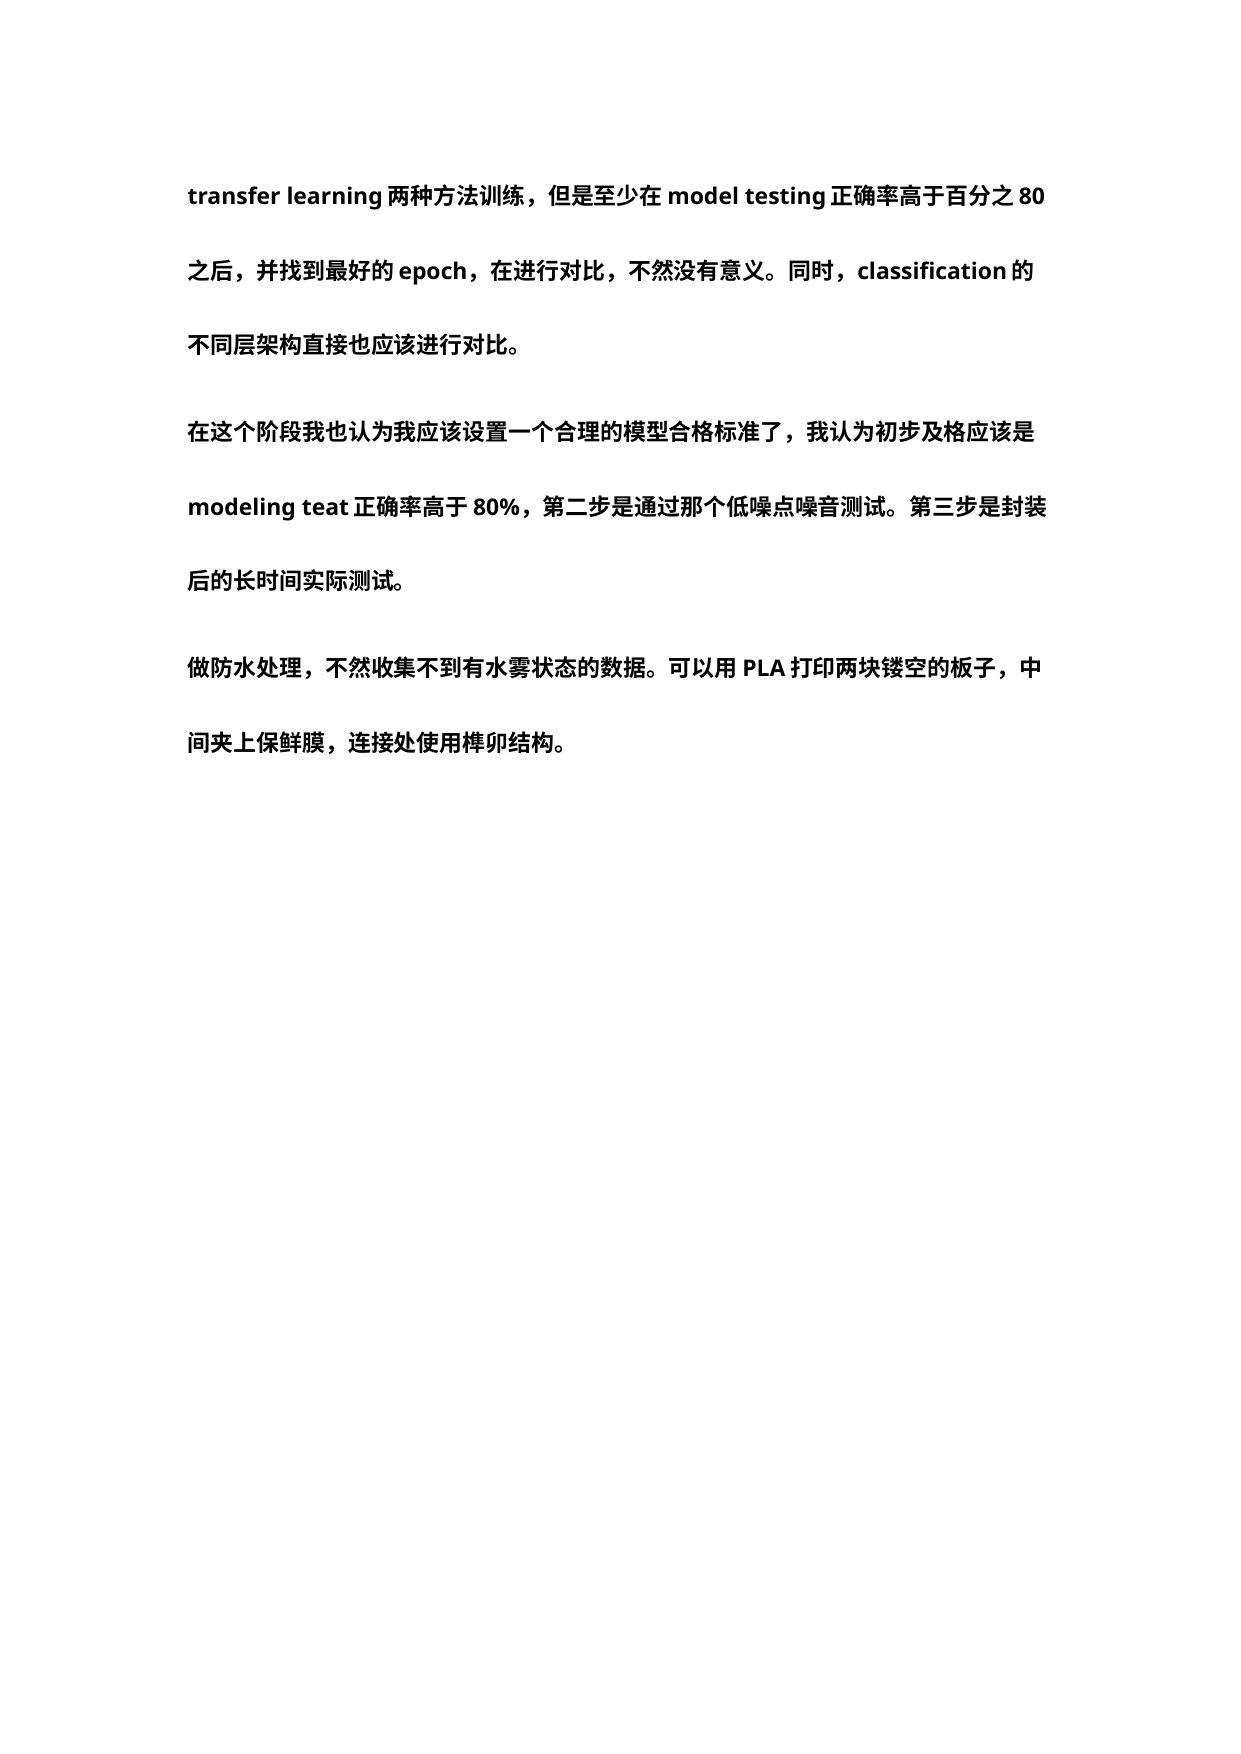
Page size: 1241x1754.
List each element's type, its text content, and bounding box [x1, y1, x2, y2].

text 做防水处理，不然收集不到有水雾状态的数据。可以用PLA打印两块镂空的板子，中间夹上保鲜膜，连接处使用榫卯结构。 [187, 634, 1053, 773]
text 在这个阶段我也认为我应该设置一个合理的模型合格标准了，我认为初步及格应该是modeling teat正确率高于80%，第二步是通过那个低噪点噪音测试。第三步是封装后的长时间实际测试。 [187, 398, 1053, 612]
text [187, 162, 1053, 376]
